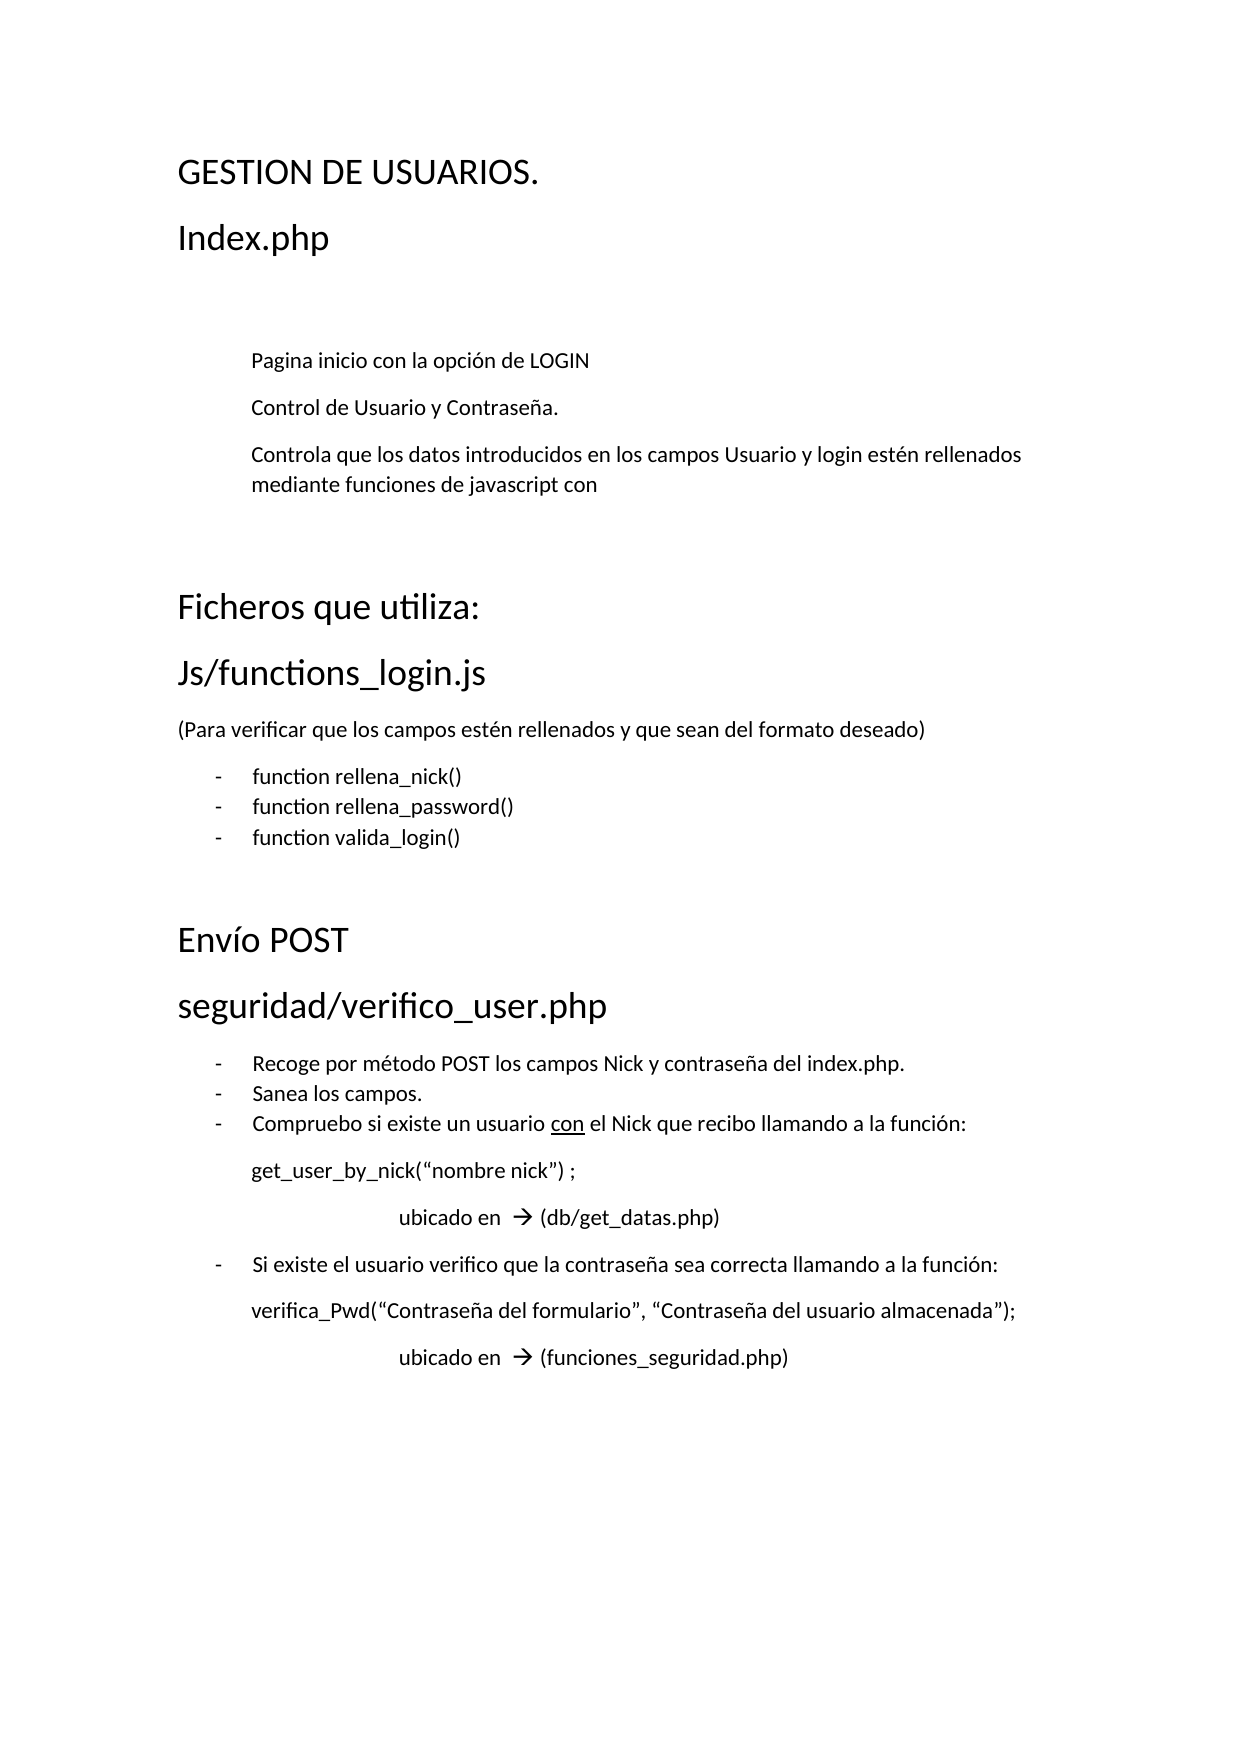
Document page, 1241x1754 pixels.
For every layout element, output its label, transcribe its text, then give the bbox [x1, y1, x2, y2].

list function valida_login() [215, 823, 1063, 851]
list ubicado en (funciones_seguridad.php) [326, 1343, 1063, 1371]
text ubicado en (db/get_datas.php) [325, 1203, 1063, 1231]
text Envío POST [177, 916, 1063, 962]
text Js/functions_login.js [177, 649, 1063, 695]
text GESTION DE USUARIOS. [177, 148, 1063, 193]
text Controla que los datos introducidos en los campos Usuario y login estén rellenados mediante funciones de javascript con [251, 440, 1063, 498]
list Compruebo si existe un usuario con el Nick que recibo llamando a la función: [215, 1109, 1063, 1137]
text (Para verificar que los campos estén rellenados y que sean del formato deseado) [177, 715, 1063, 743]
text Pagina inicio con la opción de LOGIN [177, 346, 1063, 374]
text Control de Usuario y Contraseña. [177, 393, 1063, 421]
list Sanea los campos. [215, 1079, 1063, 1107]
text verifica_Pwd(“Contraseña del formulario”, “Contraseña del usuario almacenada”); [177, 1297, 1063, 1324]
text get_user_by_nick(“nombre nick”) ; [177, 1156, 1063, 1184]
text Index.php [177, 214, 1063, 259]
list Si existe el usuario verifico que la contraseña sea correcta llamando a la función: [215, 1250, 1063, 1278]
list function rellena_password() [215, 792, 1063, 820]
text Ficheros que utiliza: [177, 583, 1063, 629]
list Recoge por método POST los campos Nick y contraseña del index.php. [215, 1049, 1063, 1077]
text seguridad/verifico_user.php [177, 982, 1063, 1028]
list function rellena_nick() [215, 762, 1063, 790]
